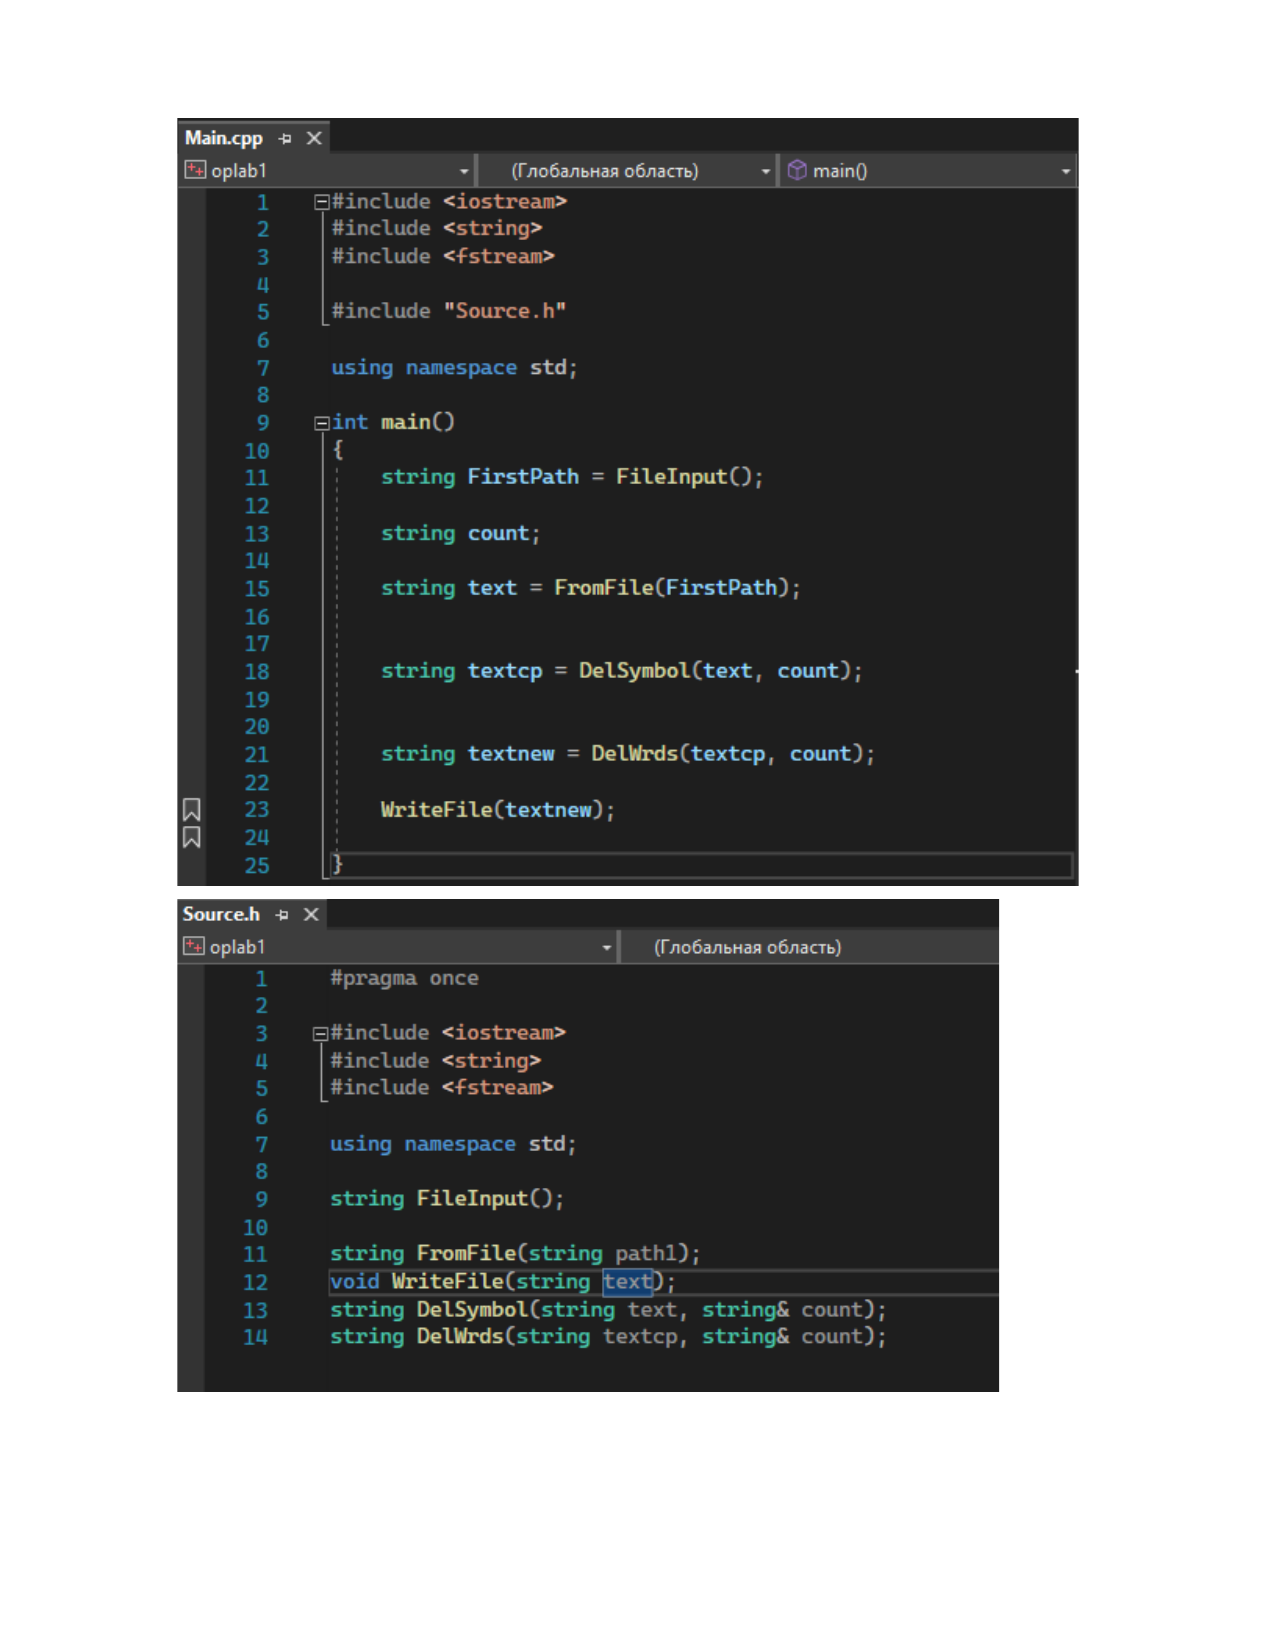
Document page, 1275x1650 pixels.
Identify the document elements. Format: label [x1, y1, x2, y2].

picture [177, 899, 1000, 1392]
picture [177, 118, 1079, 886]
